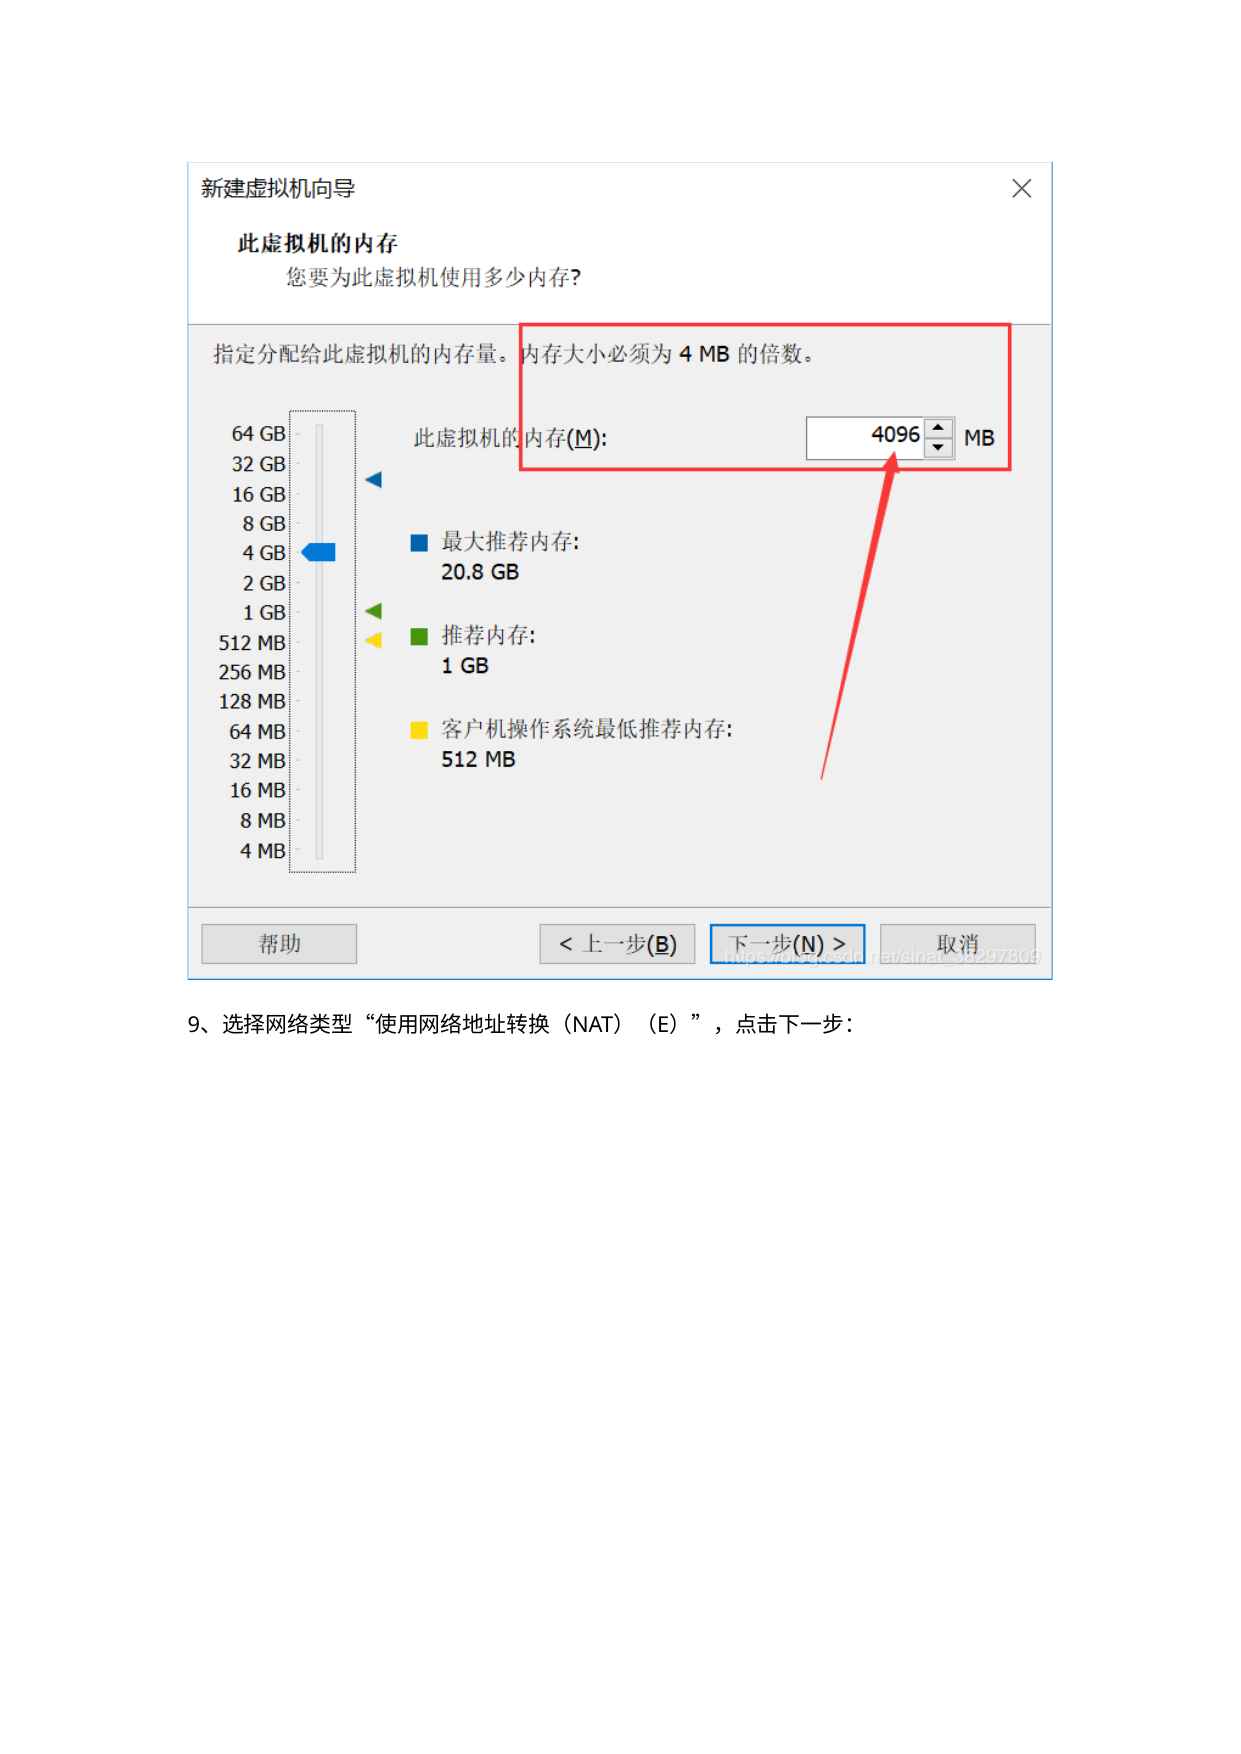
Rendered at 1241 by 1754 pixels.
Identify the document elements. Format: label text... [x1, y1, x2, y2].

picture [187, 162, 1053, 980]
text 9、选择网络类型“使用网络地址转换（NAT）（E）”，点击下一步： [187, 1007, 1053, 1039]
